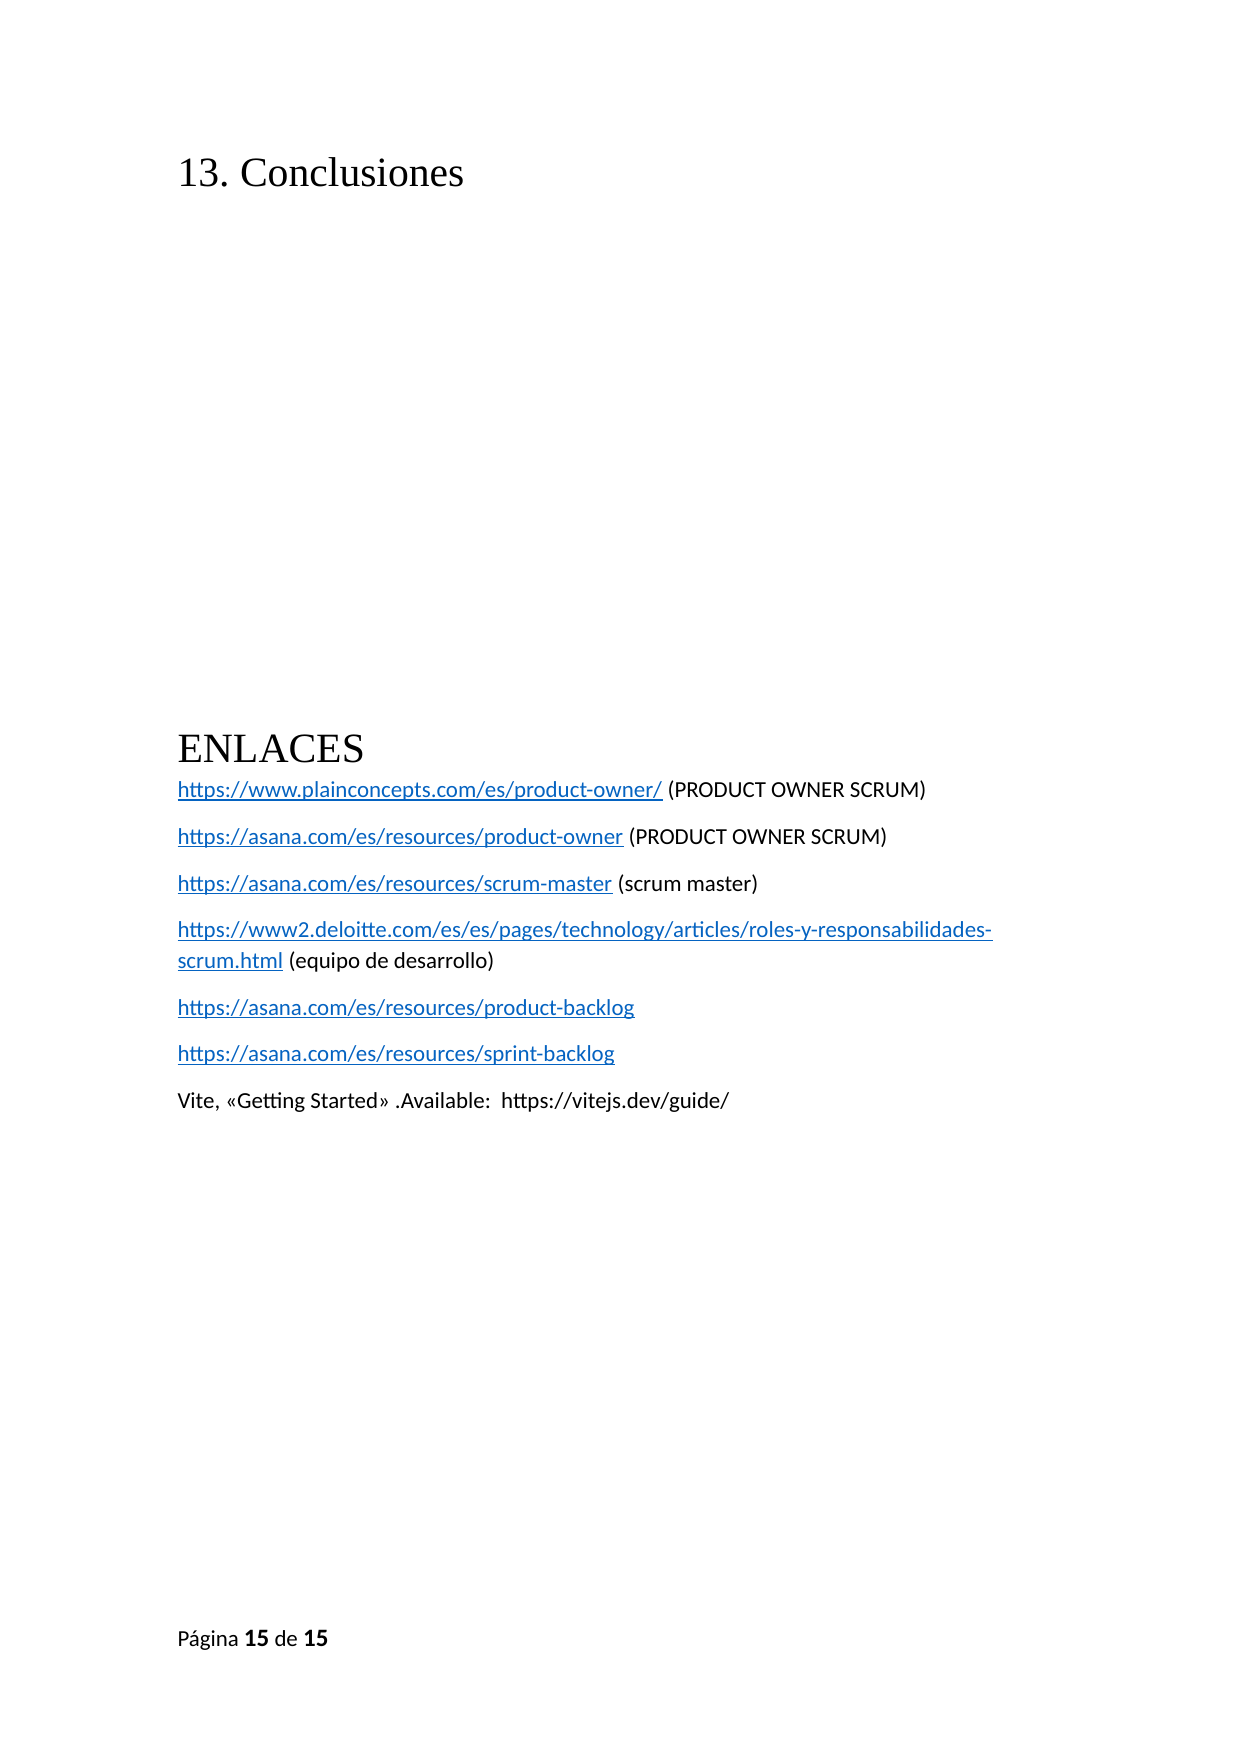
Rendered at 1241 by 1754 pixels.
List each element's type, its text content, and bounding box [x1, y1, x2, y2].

subtitle 13. Conclusiones [177, 148, 1063, 196]
subtitle ENLACES [177, 723, 1063, 771]
text https://asana.com/es/resources/scrum-master (scrum master) [177, 869, 1063, 897]
text https://asana.com/es/resources/product-owner (PRODUCT OWNER SCRUM) [177, 822, 1063, 850]
text https://www2.deloitte.com/es/es/pages/technology/articles/roles-y-responsabilidades-scrum.html (equipo de desarrollo) [177, 916, 1063, 974]
text https://asana.com/es/resources/sprint-backlog [177, 1039, 1063, 1067]
text https://asana.com/es/resources/product-backlog [177, 993, 1063, 1021]
text https://www.plainconcepts.com/es/product-owner/ (PRODUCT OWNER SCRUM) [177, 775, 1063, 803]
text Vite, «Getting Started» .Available: https://vitejs.dev/guide/ [177, 1086, 1063, 1114]
